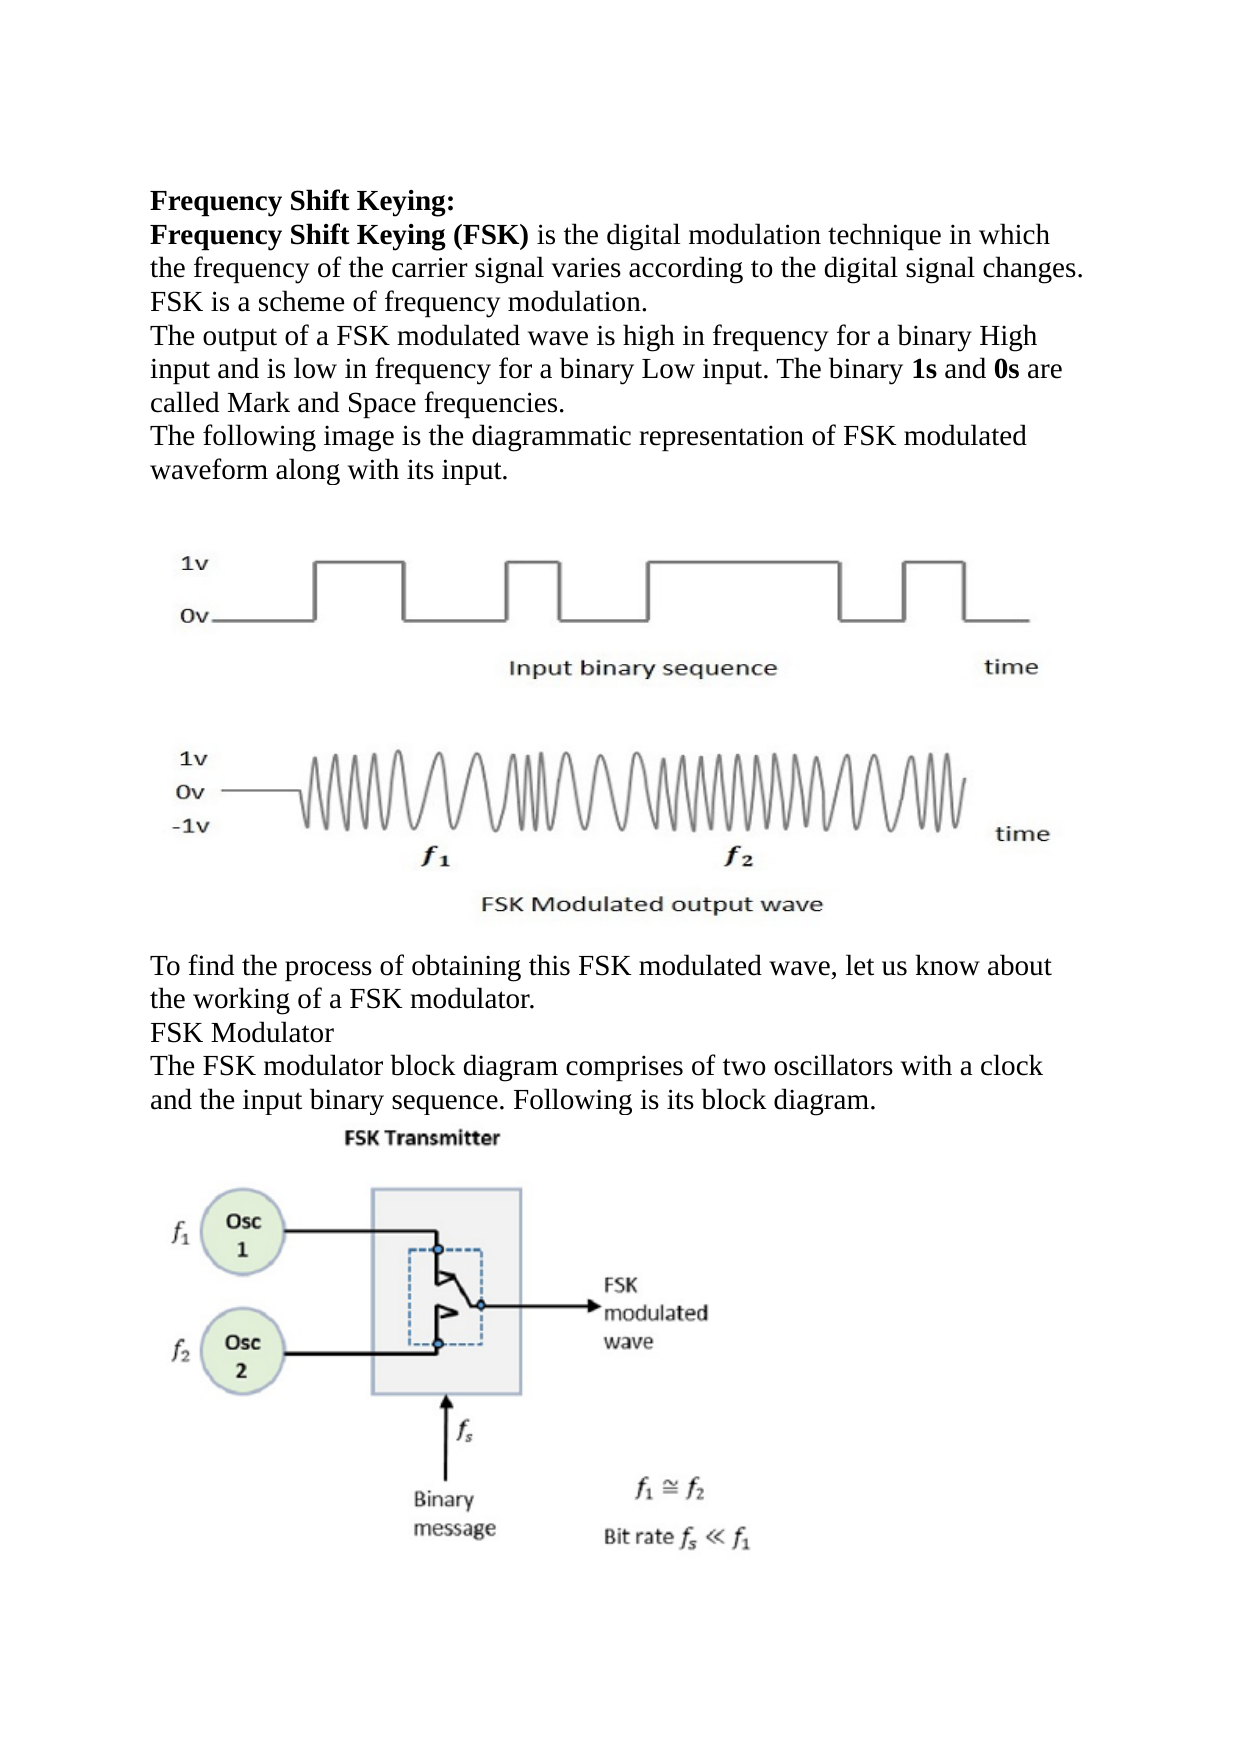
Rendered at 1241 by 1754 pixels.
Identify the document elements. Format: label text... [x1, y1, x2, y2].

text The output of a FSK modulated wave is high in frequency for a binary High input and is low in frequency for a binary Low input. The binary 1s and 0s are called Mark and Space frequencies. [150, 318, 1090, 418]
text FSK Modulator [150, 1015, 1090, 1048]
text The following image is the diagrammatic representation of FSK modulated waveform along with its input. [150, 418, 1090, 485]
text The FSK modulator block diagram comprises of two oscillators with a clock and the input binary sequence. Following is its block diagram. [150, 1048, 1090, 1116]
text Frequency Shift Keying: [150, 183, 1090, 217]
picture [150, 1115, 775, 1566]
text To find the process of obtaining this FSK modulated wave, let us know about the working of a FSK modulator. [150, 948, 1090, 1015]
picture [150, 485, 1088, 948]
text Frequency Shift Keying (FSK) is the digital modulation technique in which the frequency of the carrier signal varies according to the digital signal changes. FSK is a scheme of frequency modulation. [150, 217, 1090, 318]
